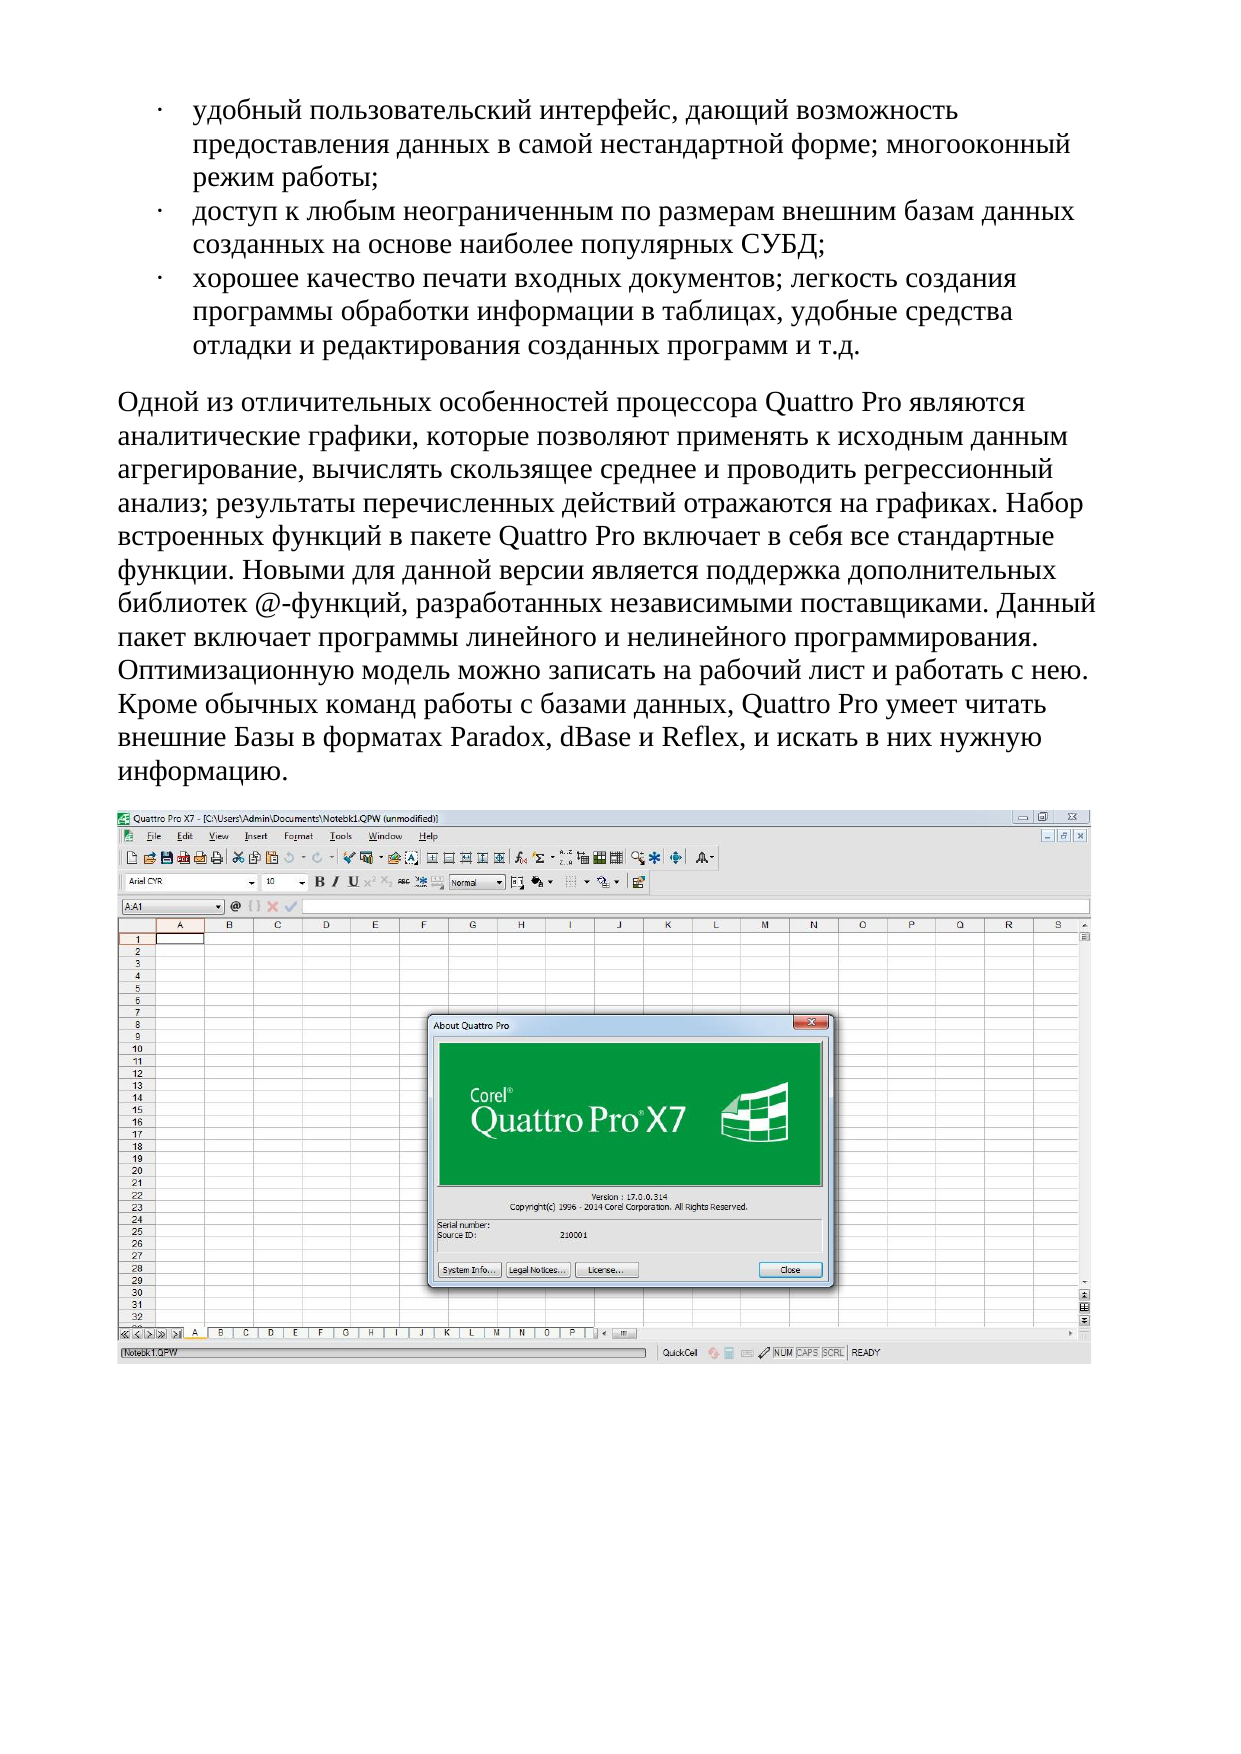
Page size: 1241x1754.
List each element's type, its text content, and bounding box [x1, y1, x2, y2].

list удобный пользовательский интерфейс, дающий возможность предоставления данных в самой нестандартной форме; многооконный режим работы; [155, 92, 1103, 193]
text Одной из отличительных особенностей процессора Quattro Pro являются аналитические графики, которые позволяют применять к исходным данным агрегирование, вычислять скользящее среднее и проводить регрессионный анализ; результаты перечисленных действий отражаются на графиках. Набор встроенных функций в пакете Quattro Pro включает в себя все стандартные функции. Новыми для данной версии является поддержка дополнительных библиотек @-функций, разработанных независимыми поставщиками. Данный пакет включает программы линейного и нелинейного программирования. Оптимизационную модель можно записать на рабочий лист и работать с нею. Кроме обычных команд работы с базами данных, Quattro Pro умеет читать внешние Базы в форматах Paradox, dBase и Reflex, и искать в них нужную информацию. [117, 384, 1103, 787]
picture [117, 810, 1092, 1364]
list доступ к любым неограниченным по размерам внешним базам данных созданных на основе наиболее популярных СУБД; [155, 193, 1103, 260]
list хорошее качество печати входных документов; легкость создания программы обработки информации в таблицах, удобные средства отладки и редактирования созданных программ и т.д. [155, 260, 1103, 361]
